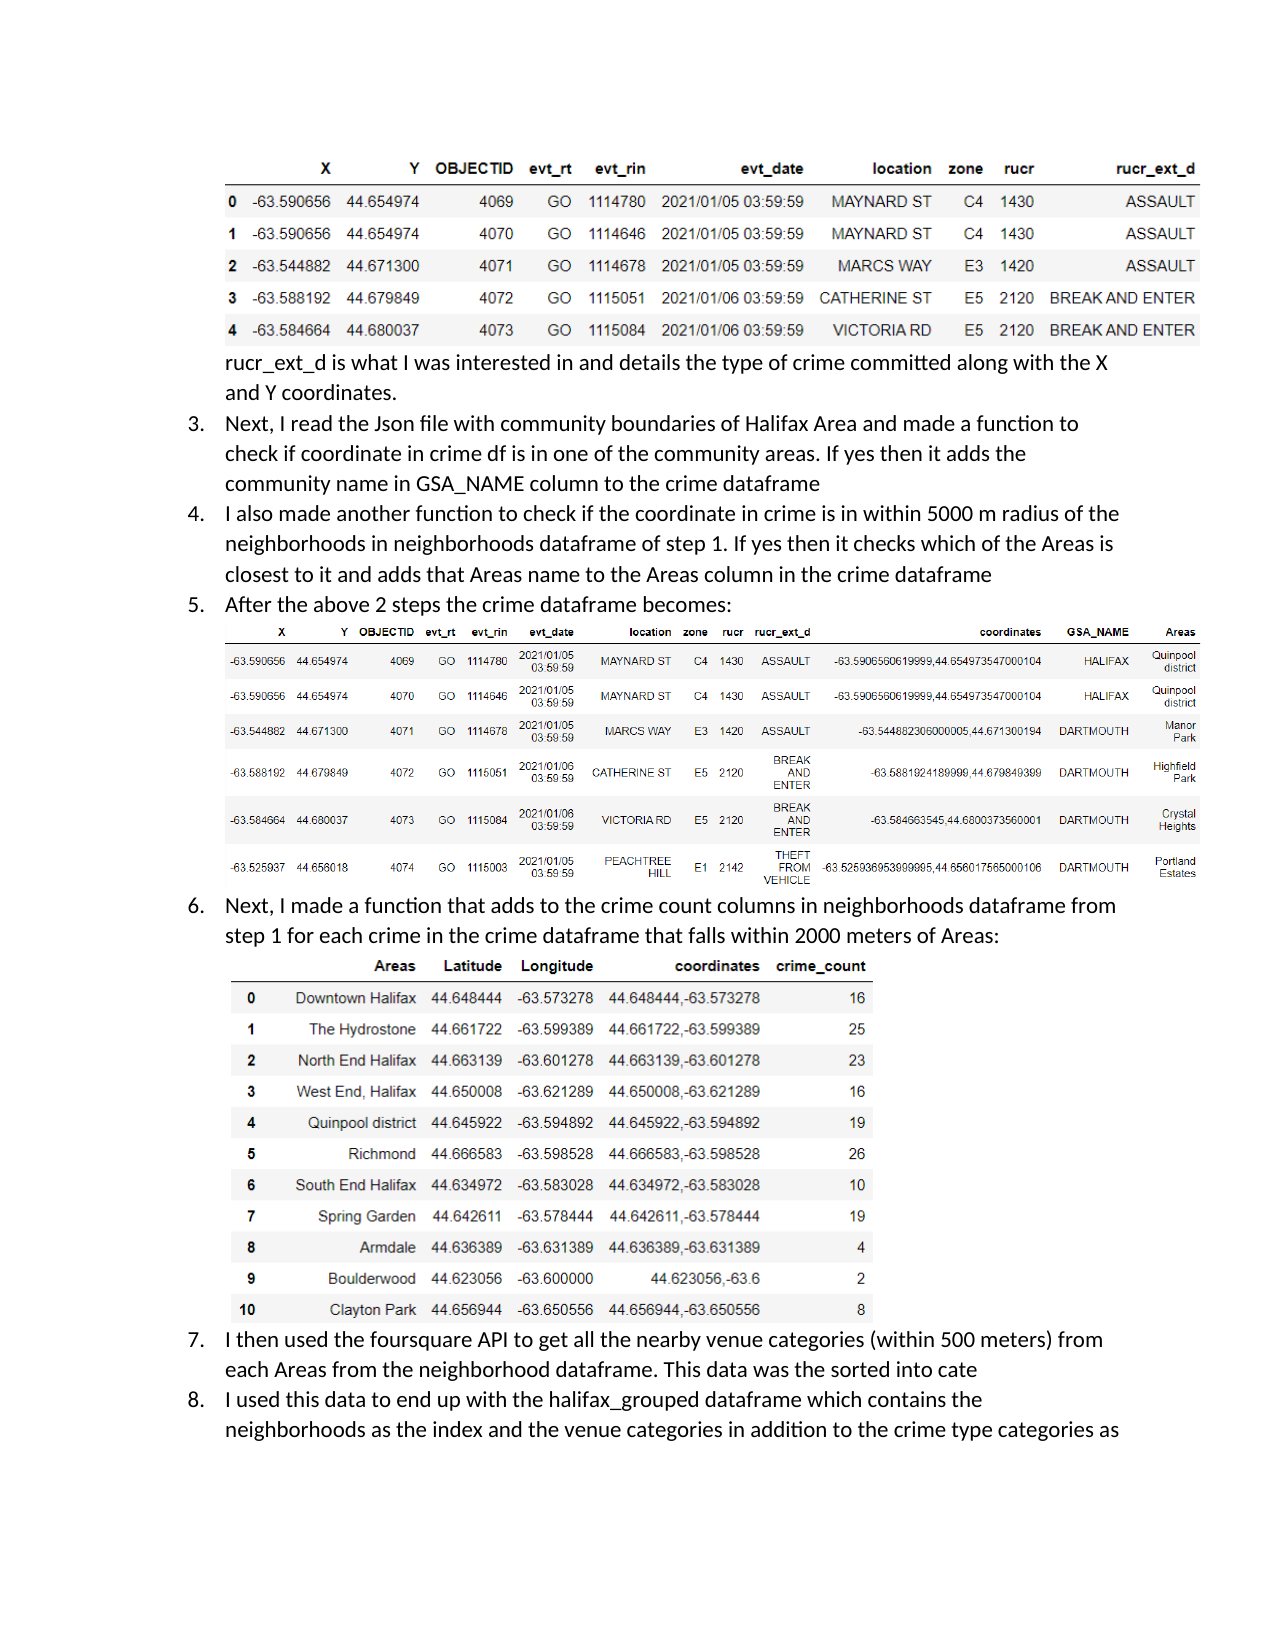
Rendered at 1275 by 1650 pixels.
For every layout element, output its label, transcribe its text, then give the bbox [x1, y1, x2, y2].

list Next, I made a function that adds to the crime count columns in neighborhoods dataframe from step 1 for each crime in the crime dataframe that falls within 2000 meters of Areas: [187, 891, 1125, 950]
list After the above 2 steps the crime dataframe becomes: [187, 590, 1125, 618]
list rucr_ext_d is what I was interested in and details the type of crime committed along with the X and Y coordinates. [225, 348, 1125, 406]
list Next, I read the Json file with community boundaries of Halifax Area and made a function to check if coordinate in crime df is in one of the community areas. If yes then it adds the community name in GSA_NAME column to the crime dataframe [187, 409, 1125, 497]
list I also made another function to check if the coordinate in crime is in within 5000 m radius of the neighborhoods in neighborhoods dataframe of step 1. If yes then it checks which of the Areas is closest to it and adds that Areas name to the Areas column in the crime dataframe [187, 499, 1125, 588]
list I then used the foursquare API to get all the nearby venue categories (within 500 meters) from each Areas from the neighborhood dataframe. This data was the sorted into cate [187, 1325, 1125, 1383]
